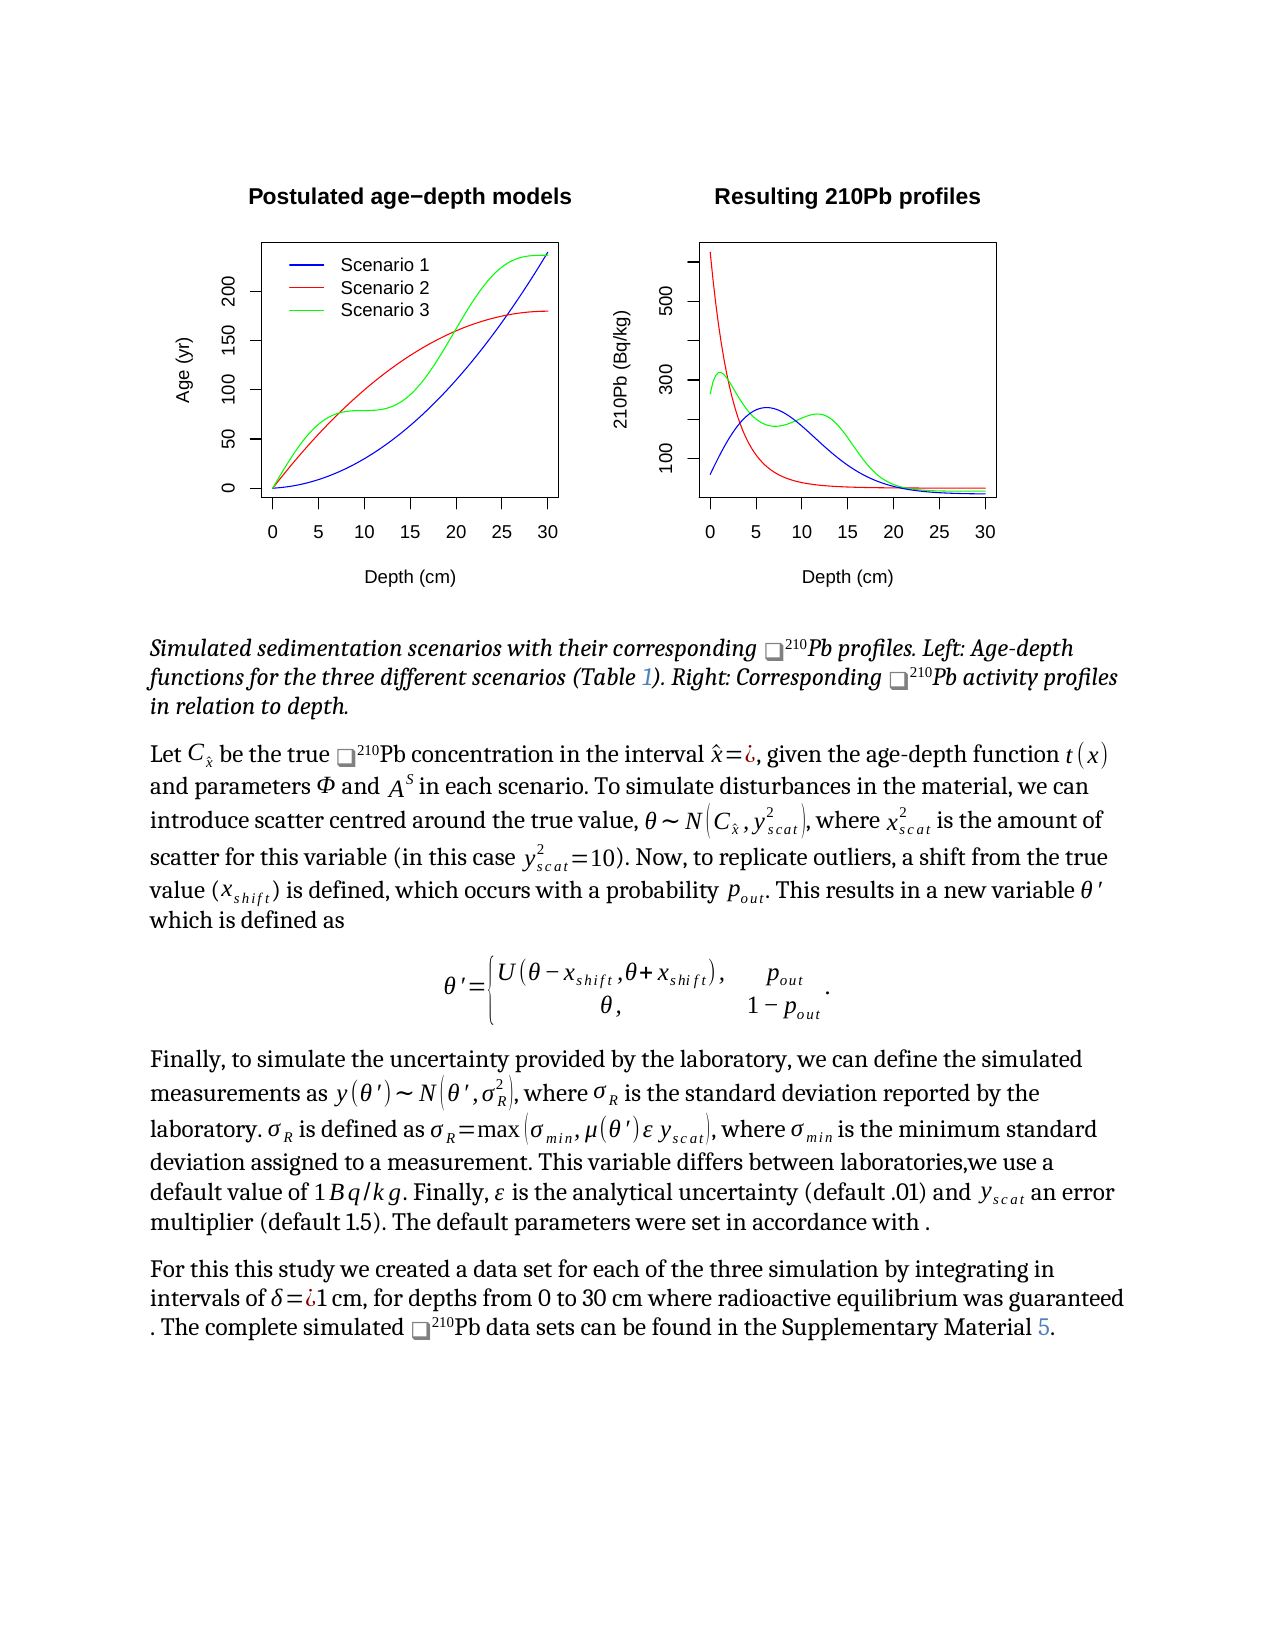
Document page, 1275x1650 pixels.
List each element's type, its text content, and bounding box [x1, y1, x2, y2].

text Simulated sedimentation scenarios with their corresponding Pb profiles. Left: Age-depth functions for the three different scenarios (Table 1). Right: Corresponding Pb activity profiles in relation to depth. [150, 634, 1125, 720]
text For this this study we created a data set for each of the three simulation by integrating in intervals of 1 cm, for depths from 0 to 30 cm where radioactive equilibrium was guaranteed . The complete simulated Pb data sets can be found in the Supplementary Material 5. [150, 1255, 1125, 1341]
text Finally, to simulate the uncertainty provided by the laboratory, we can define the simulated measurements as , where is the standard deviation reported by the laboratory. is defined as , where is the minimum standard deviation assigned to a measurement. This variable differs between laboratories,we use a default value of . Finally, is the analytical uncertainty (default .01) and an error multiplier (default 1.5). The default parameters were set in accordance with . [150, 1045, 1125, 1236]
text Let be the true Pb concentration in the interval , given the age-depth function and parameters and in each scenario. To simulate disturbances in the material, we can introduce scatter centred around the true value, , where is the amount of scatter for this variable (in this case ). Now, to replicate outliers, a shift from the true value () is defined, which occurs with a probability . This results in a new variable which is defined as [150, 739, 1125, 935]
